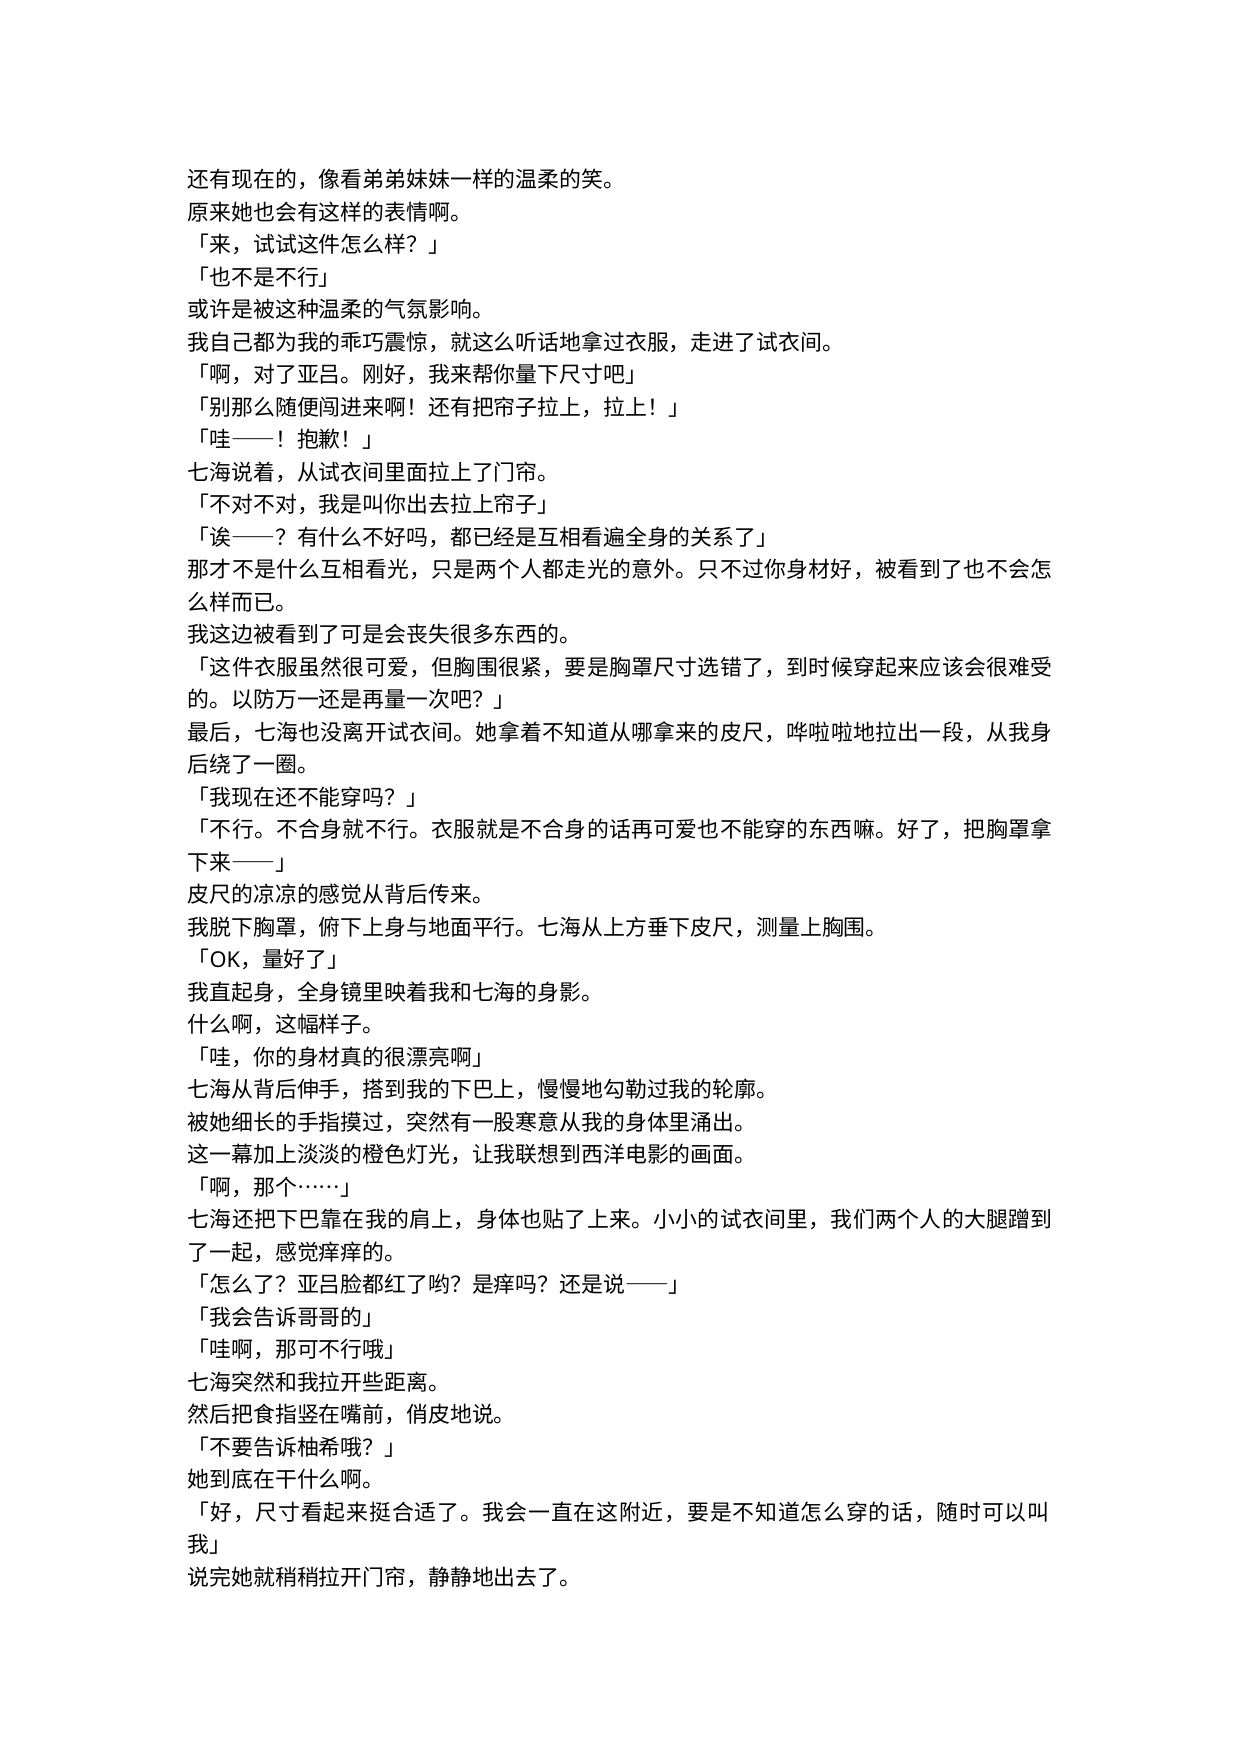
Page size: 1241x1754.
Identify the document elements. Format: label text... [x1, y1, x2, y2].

text 我脱下胸罩，俯下上身与地面平行。七海从上方垂下皮尺，测量上胸围。 [187, 909, 1053, 942]
text 「不对不对，我是叫你出去拉上帘子」 [187, 487, 1053, 519]
text 或许是被这种温柔的气氛影响。 [187, 292, 1053, 324]
text 「啊，对了亚吕。刚好，我来帮你量下尺寸吧」 [187, 357, 1053, 389]
text 「我会告诉哥哥的」 [187, 1299, 1053, 1332]
text 「哇——！抱歉！」 [187, 422, 1053, 454]
text 「哇啊，那可不行哦」 [187, 1332, 1053, 1364]
text 「不要告诉柚希哦？」 [187, 1429, 1053, 1462]
text 「这件衣服虽然很可爱，但胸围很紧，要是胸罩尺寸选错了，到时候穿起来应该会很难受的。以防万一还是再量一次吧？」 [187, 649, 1053, 714]
text 还有现在的，像看弟弟妹妹一样的温柔的笑。 [187, 162, 1053, 194]
text 我这边被看到了可是会丧失很多东西的。 [187, 617, 1053, 649]
text 最后，七海也没离开试衣间。她拿着不知道从哪拿来的皮尺，哗啦啦地拉出一段，从我身后绕了一圈。 [187, 714, 1053, 779]
text 「OK，量好了」 [187, 942, 1053, 974]
text 被她细长的手指摸过，突然有一股寒意从我的身体里涌出。 [187, 1104, 1053, 1137]
text 「别那么随便闯进来啊！还有把帘子拉上，拉上！」 [187, 389, 1053, 422]
text 「也不是不行」 [187, 259, 1053, 292]
text 七海说着，从试衣间里面拉上了门帘。 [187, 454, 1053, 487]
text 「来，试试这件怎么样？」 [187, 227, 1053, 259]
text 她到底在干什么啊。 [187, 1462, 1053, 1494]
text 这一幕加上淡淡的橙色灯光，让我联想到西洋电影的画面。 [187, 1137, 1053, 1169]
text 「诶——？有什么不好吗，都已经是互相看遍全身的关系了」 [187, 519, 1053, 552]
text 我自己都为我的乖巧震惊，就这么听话地拿过衣服，走进了试衣间。 [187, 324, 1053, 357]
text 我直起身，全身镜里映着我和七海的身影。 [187, 974, 1053, 1007]
text 「怎么了？亚吕脸都红了哟？是痒吗？还是说——」 [187, 1267, 1053, 1299]
text 什么啊，这幅样子。 [187, 1007, 1053, 1039]
text 那才不是什么互相看光，只是两个人都走光的意外。只不过你身材好，被看到了也不会怎么样而已。 [187, 552, 1053, 617]
text 「好，尺寸看起来挺合适了。我会一直在这附近，要是不知道怎么穿的话，随时可以叫我」 [187, 1494, 1053, 1559]
text 七海突然和我拉开些距离。 [187, 1364, 1053, 1397]
text 七海还把下巴靠在我的肩上，身体也贴了上来。小小的试衣间里，我们两个人的大腿蹭到了一起，感觉痒痒的。 [187, 1202, 1053, 1267]
text 然后把食指竖在嘴前，俏皮地说。 [187, 1397, 1053, 1429]
text 七海从背后伸手，搭到我的下巴上，慢慢地勾勒过我的轮廓。 [187, 1072, 1053, 1104]
text 原来她也会有这样的表情啊。 [187, 194, 1053, 227]
text 「不行。不合身就不行。衣服就是不合身的话再可爱也不能穿的东西嘛。好了，把胸罩拿下来——」 [187, 812, 1053, 877]
text 「哇，你的身材真的很漂亮啊」 [187, 1039, 1053, 1072]
text 皮尺的凉凉的感觉从背后传来。 [187, 877, 1053, 909]
text 「我现在还不能穿吗？」 [187, 779, 1053, 812]
text 「啊，那个……」 [187, 1169, 1053, 1202]
text 说完她就稍稍拉开门帘，静静地出去了。 [187, 1559, 1053, 1592]
